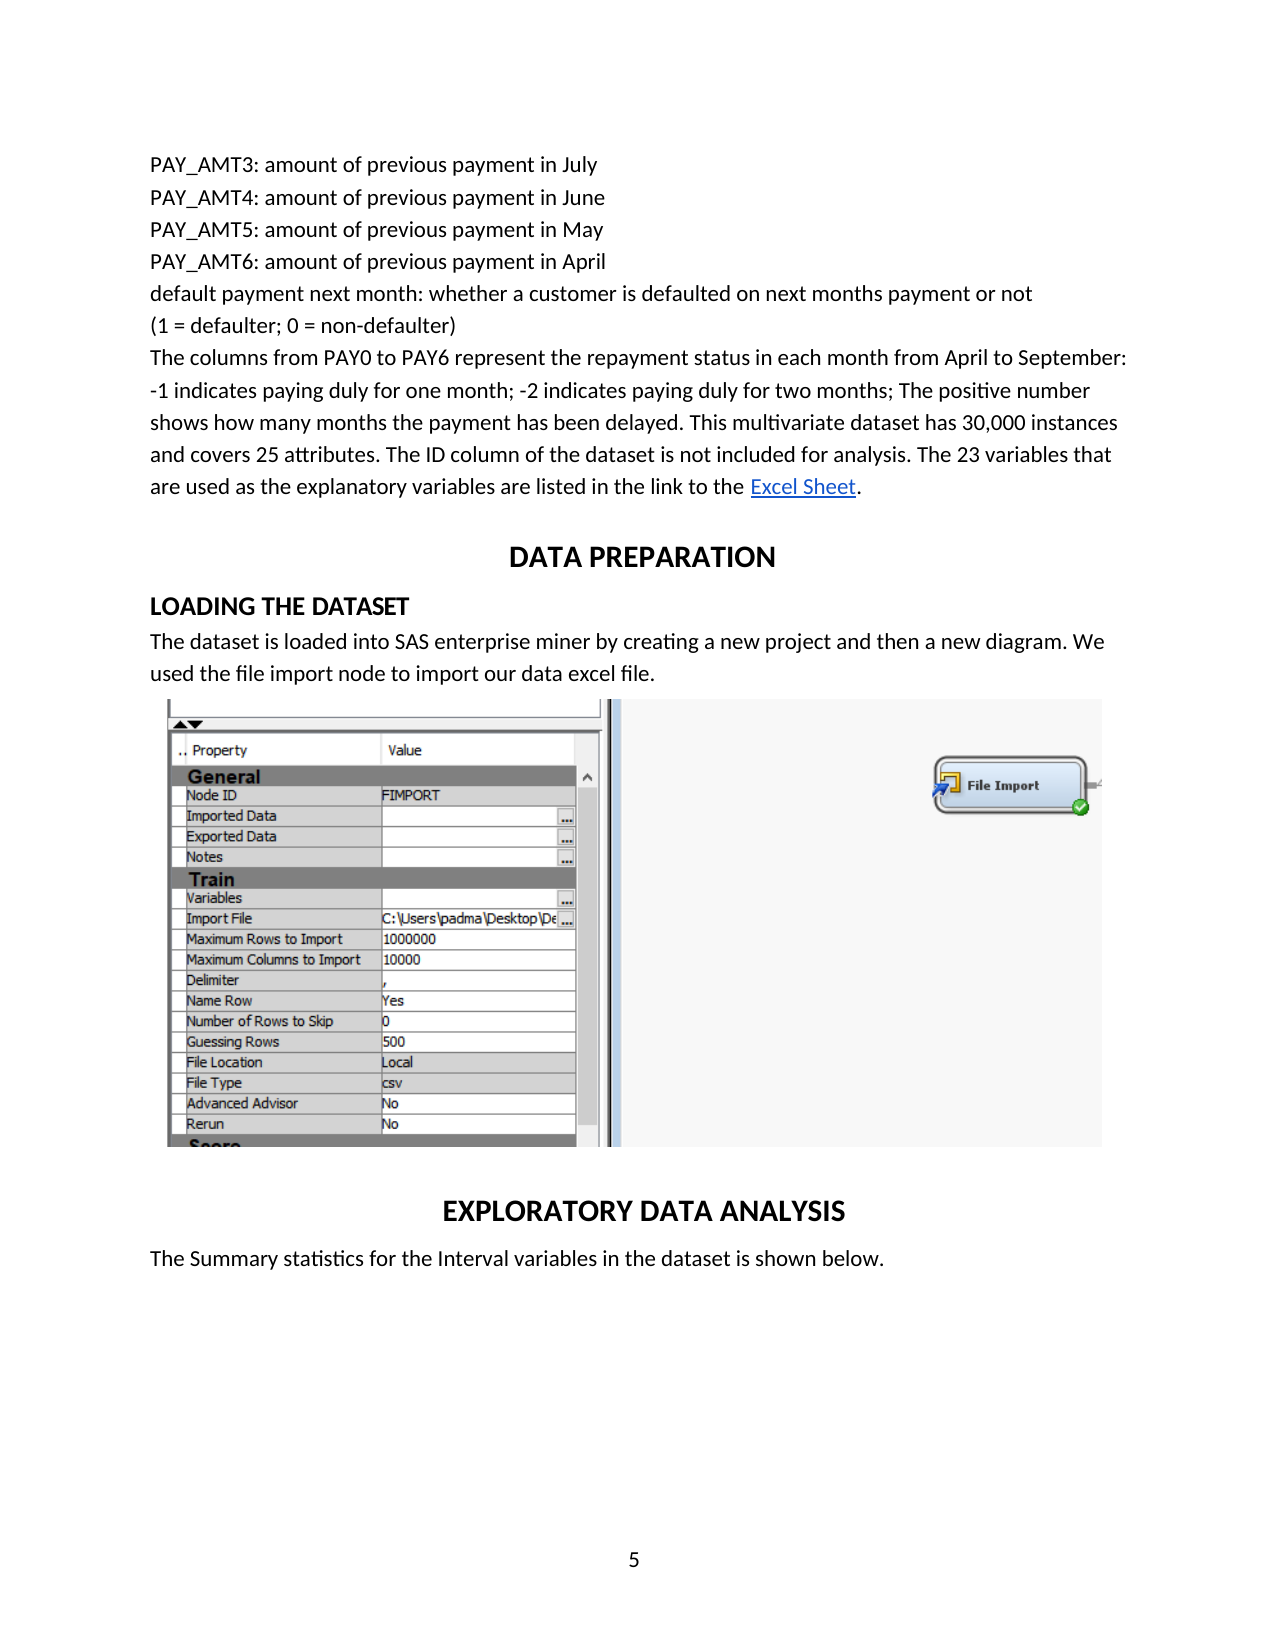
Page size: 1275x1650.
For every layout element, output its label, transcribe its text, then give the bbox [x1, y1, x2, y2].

text default payment next month: whether a customer is defaulted on next months payment or not (1 = defaulter; 0 = non-defaulter) [150, 279, 1036, 339]
text The columns from PAY0 to PAY6 represent the repayment status in each month from April to September: [150, 343, 1248, 372]
text -1 indicates paying duly for one month; -2 indicates paying duly for two months; The positive number shows how many months the payment has been delayed. This multivariate dataset has 30,000 instances and covers 25 attributes. The ID column of the dataset is not included for analysis. The 23 variables that are used as the explanatory variables are listed in the link to the Excel Sheet. [150, 376, 1122, 500]
subtitle EXPLORATORY DATA ANALYSIS [442, 1192, 1248, 1230]
text PAY_AMT3: amount of previous payment in July PAY_AMT4: amount of previous payment in June PAY_AMT5: amount of previous payment in May PAY_AMT6: amount of previous payment in April [150, 150, 609, 275]
subtitle LOADING THE DATASET [150, 589, 413, 622]
text The Summary statistics for the Interval variables in the dataset is shown below. [150, 1244, 1248, 1272]
text DATA PREPARATION [509, 537, 1248, 575]
picture [167, 699, 1102, 1147]
text The dataset is loaded into SAS enterprise miner by creating a new project and then a new diagram. We used the file import node to import our data excel file. [150, 627, 1109, 687]
